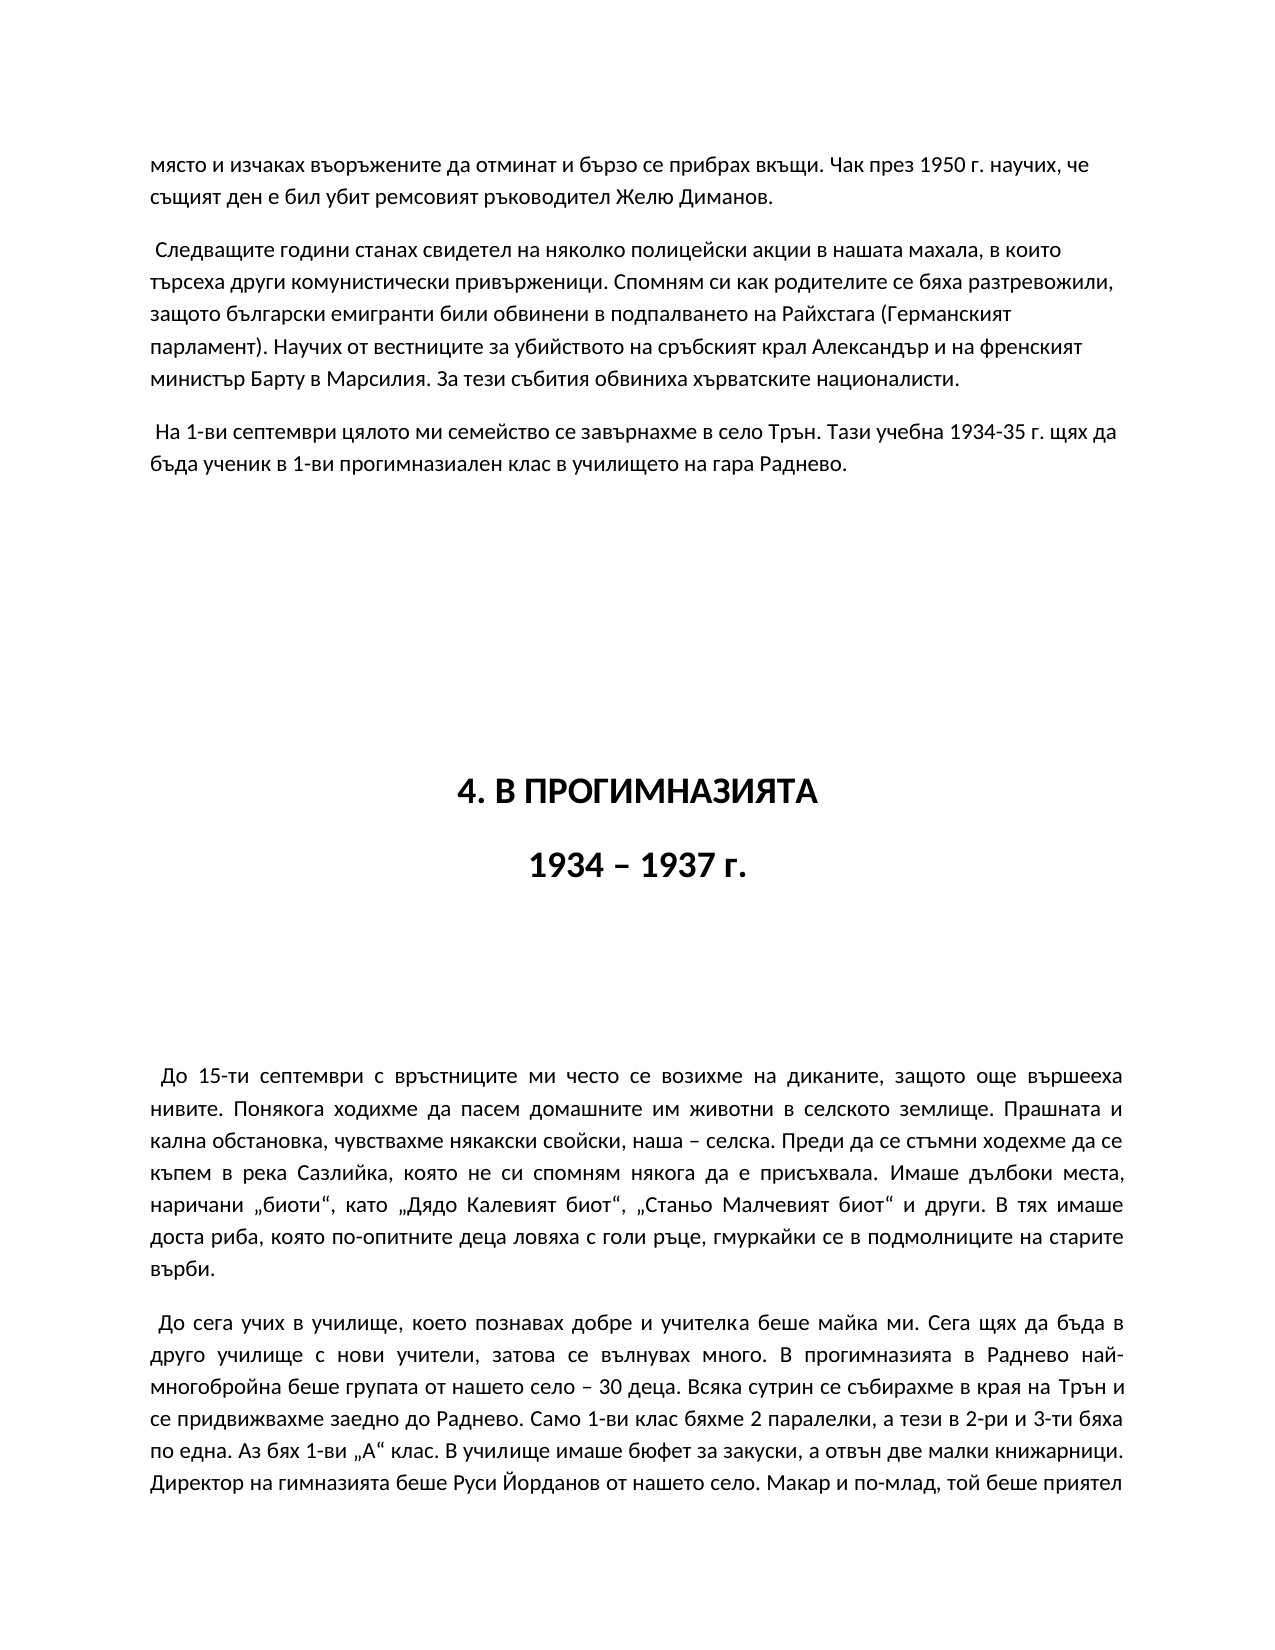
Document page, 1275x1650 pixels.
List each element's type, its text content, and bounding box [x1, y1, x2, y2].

text 4. В ПРОГИМНАЗИЯТА [150, 767, 1125, 813]
text 1934 – 1937 г. [150, 841, 1125, 887]
text До 15-ти септември с връстниците ми често се возихме на диканите, защото още вършееха нивите. Понякога ходихме да пасем домашните им животни в селското землище. Прашната и кална обстановка, чувствахме някакски свойски, наша – селска. Преди да се стъмни ходехме да се къпем в река Сазлийка, която не си спомням някога да е присъхвала. Имаше дълбоки места, наричани „биоти“, като „Дядо Калевият биот“, „Станьо Малчевият биот“ и други. В тях имаше доста риба, която по-опитните деца ловяха с голи ръце, гмуркайки се в подмолниците на старите върби. [150, 1061, 1125, 1283]
text Следващите години станах свидетел на няколко полицейски акции в нашата махала, в които търсеха други комунистически привърженици. Спомням си как родителите се бяха разтревожили, защото български емигранти били обвинени в подпалването на Райхстага (Германският парламент). Научих от вестниците за убийството на сръбският крал Александър и на френският министър Барту в Марсилия. За тези събития обвиниха хърватските националисти. [150, 235, 1125, 392]
text На 1-ви септември цялото ми семейство се завърнахме в село Трън. Тази учебна 1934-35 г. щях да бъда ученик в 1-ви прогимназиален клас в училището на гара Раднево. [150, 417, 1125, 477]
